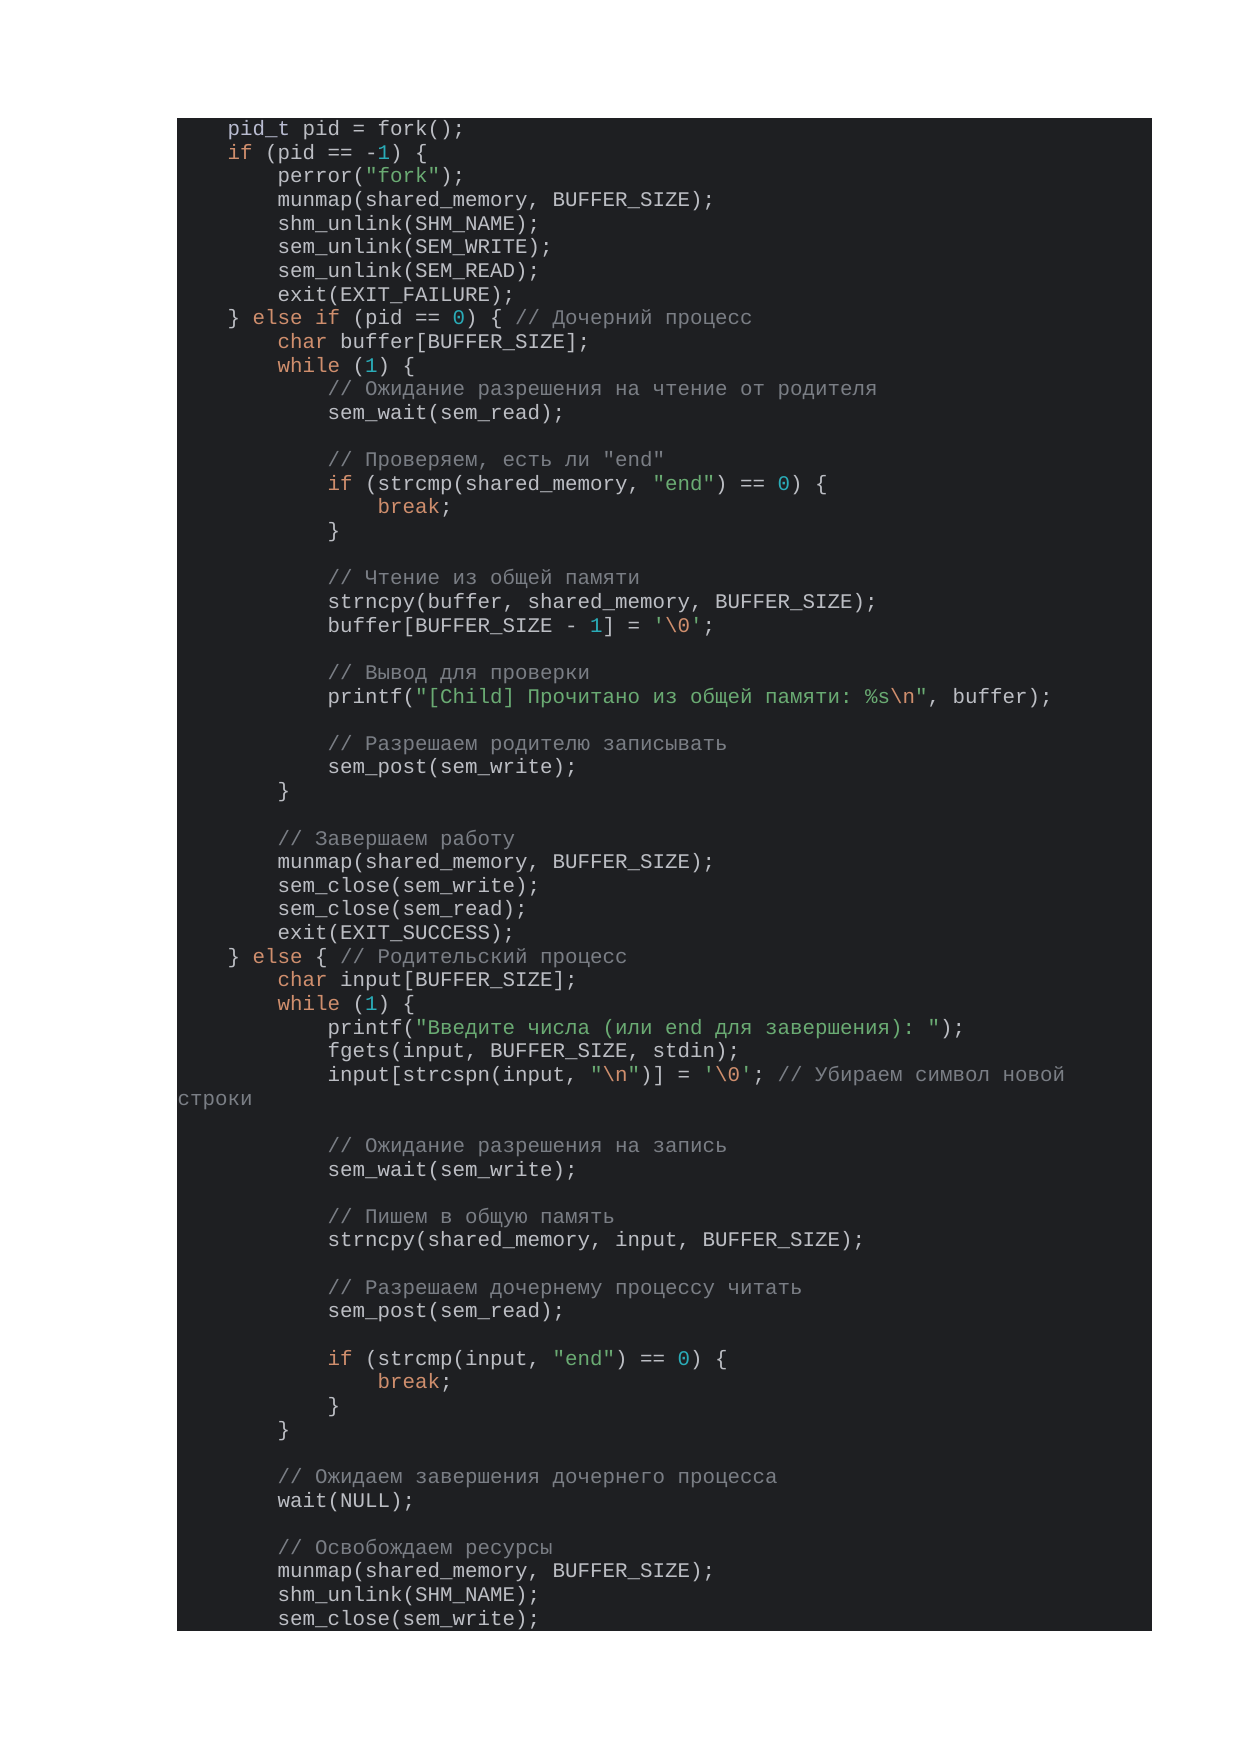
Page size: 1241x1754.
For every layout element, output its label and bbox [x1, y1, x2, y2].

text [177, 118, 1152, 1631]
